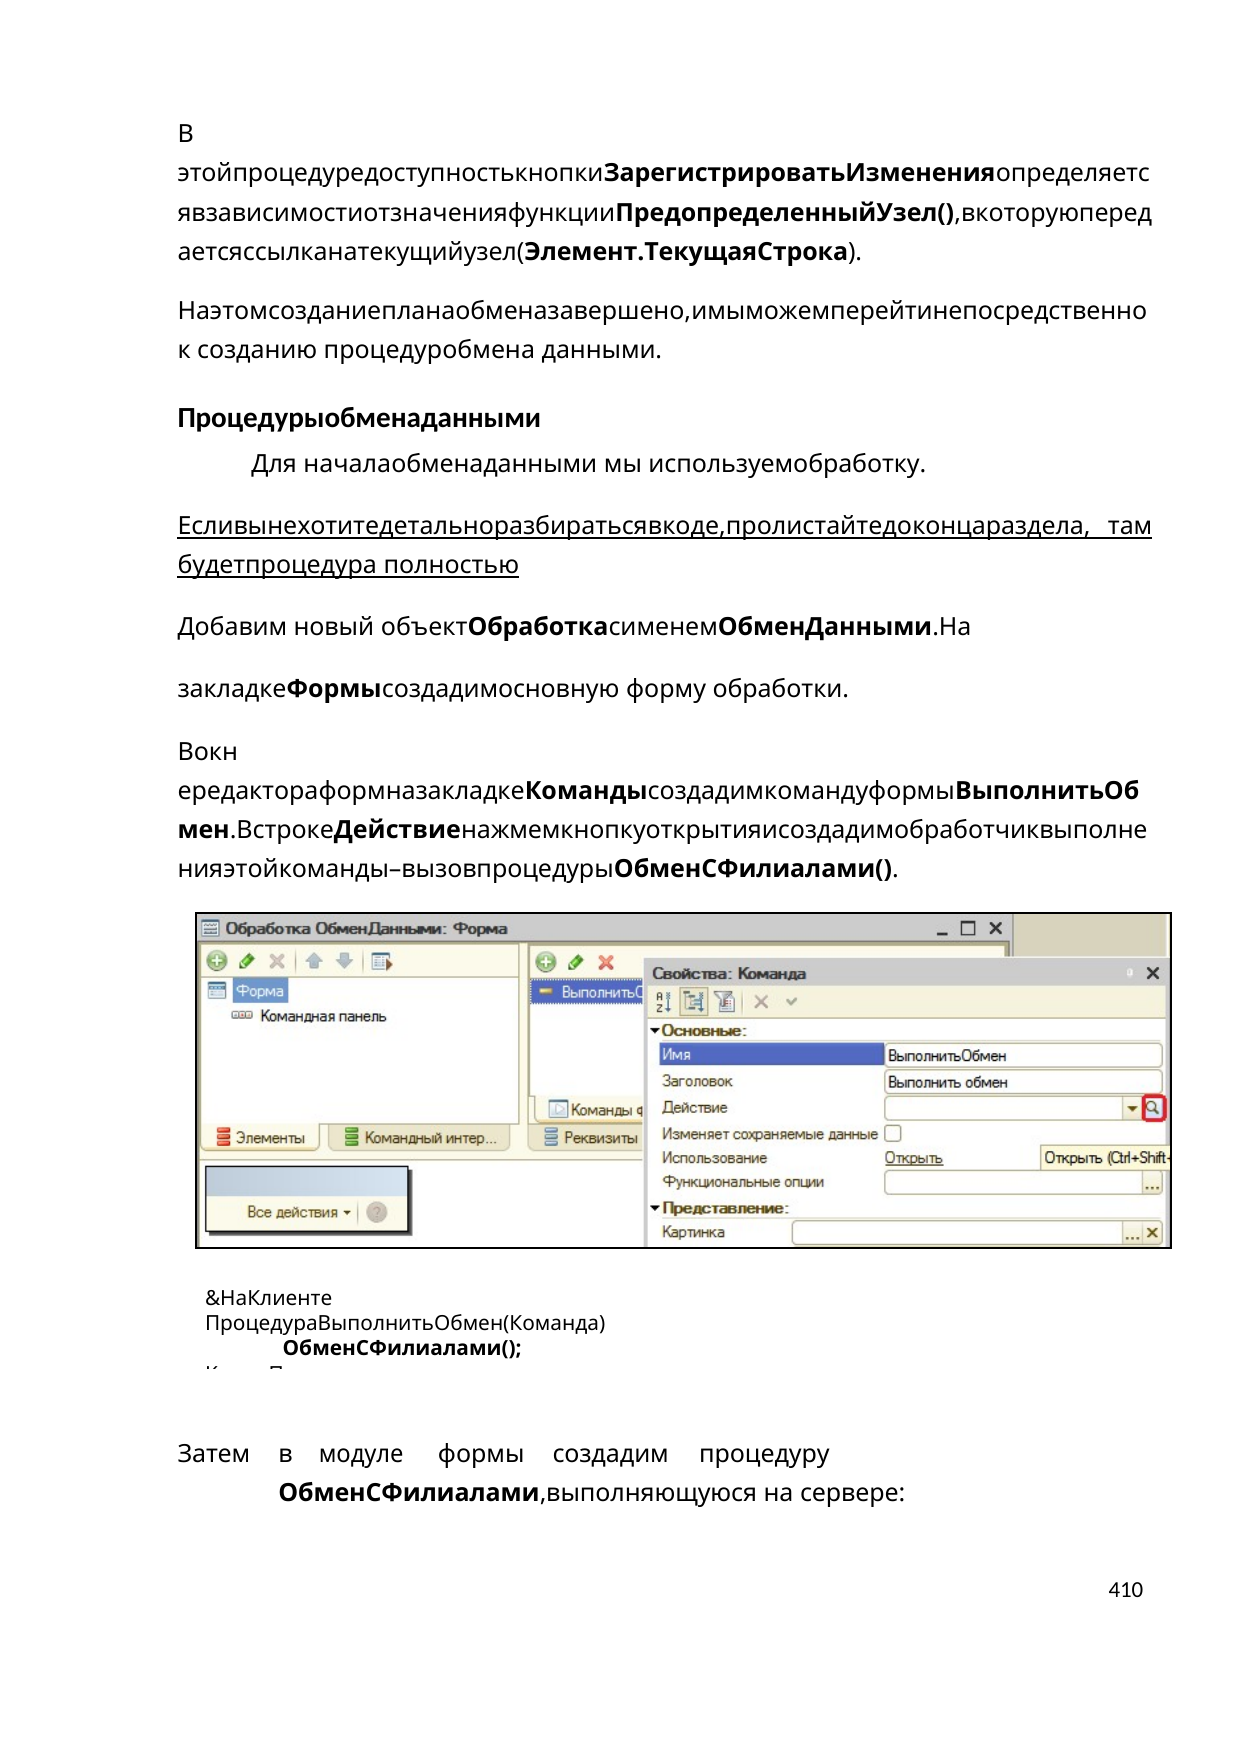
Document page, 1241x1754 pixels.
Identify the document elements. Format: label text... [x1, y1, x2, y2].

text Затем в модуле формы создадим процедуру ОбменСФилиалами,выполняющуюся на сервере: [177, 1436, 1152, 1509]
text Добавим новый объектОбработкасименемОбменДанными.На закладкеФормысоздадимосновную форму обработки. [177, 609, 1044, 705]
text Есливынехотитедетальноразбиратьсявкоде,пролистайтедоконцараздела, там будетпроцедура полностью [177, 508, 1152, 537]
text Для началаобменаданными мы используемобработку. [251, 446, 1167, 480]
text Наэтомсозданиепланаобменазавершено,имыможемперейтинепосредственно к созданию процедуробмена данными. [177, 293, 1152, 366]
picture [197, 914, 1170, 1247]
text ВокнередактораформназакладкеКомандысоздадимкомандуформыВыполнитьОбмен.ВстрокеДействиенажмемкнопкуоткрытияисоздадимобработчиквыполненияэтойкоманды–вызовпроцедурыОбменСФилиалами(). [177, 733, 1152, 885]
text Процедурыобменаданными [177, 399, 1167, 434]
text Есливынехотитедетальноразбиратьсявкоде,пролистайтедоконцараздела, там будетпроцедура полностью [177, 539, 1152, 581]
text ВэтойпроцедуредоступностькнопкиЗарегистрироватьИзмененияопределяетсявзависимостиотзначенияфункцииПредопределенныйУзел(),вкоторуюпередаетсяссылканатекущийузел(Элемент.ТекущаяСтрока). [177, 116, 1152, 267]
